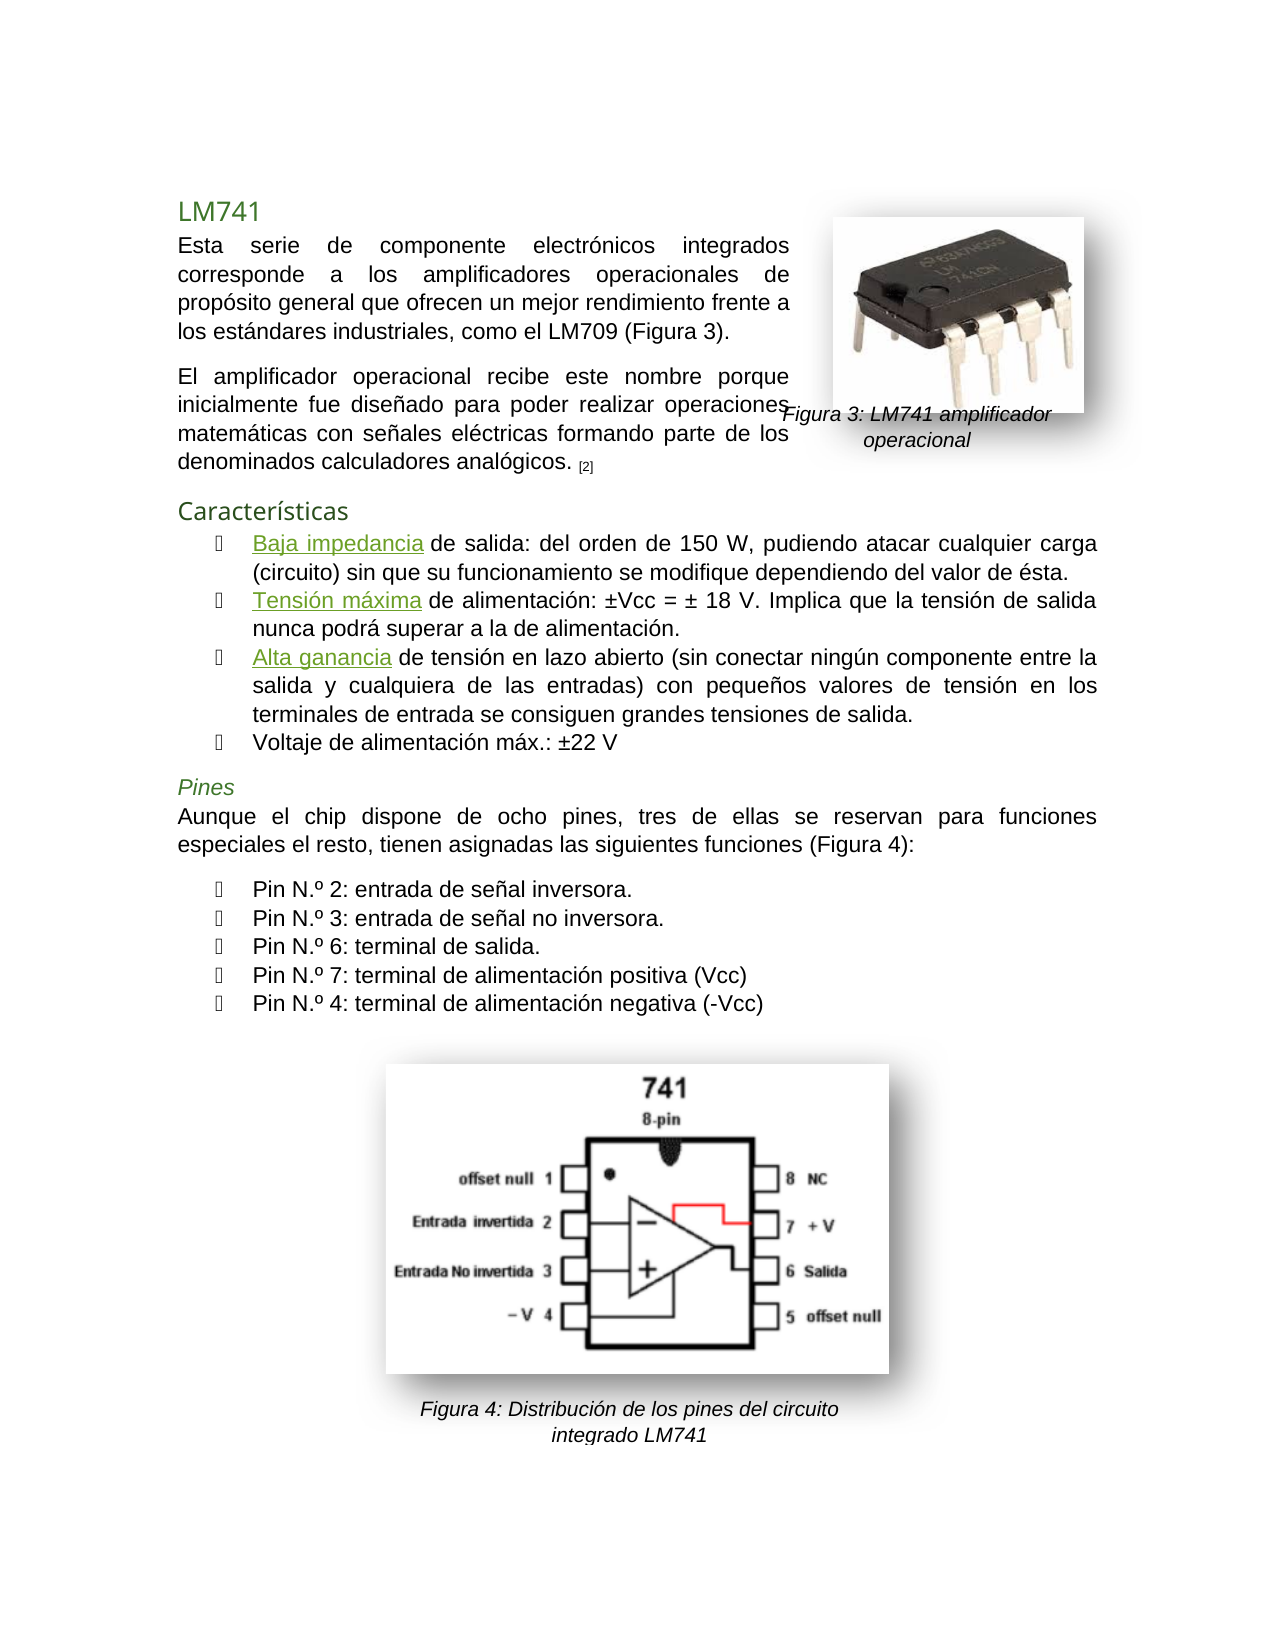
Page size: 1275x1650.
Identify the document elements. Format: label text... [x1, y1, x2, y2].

list Baja impedancia de salida: del orden de 150 W, pudiendo atacar cualquier carga (circuito) sin que su funcionamiento se modifique dependiendo del valor de ésta. [215, 530, 1098, 585]
subtitle Pines [177, 774, 1098, 801]
list Pin N.º 7: terminal de alimentación positiva (Vcc) [215, 962, 1098, 988]
list Pin N.º 2: entrada de señal inversora. [215, 876, 1098, 903]
text Aunque el chip dispone de ocho pines, tres de ellas se reservan para funciones especiales el resto, tienen asignadas las siguientes funciones (Figura 4): [177, 803, 1098, 857]
subtitle Características [177, 493, 1098, 527]
list Pin N.º 6: terminal de salida. [215, 933, 1098, 959]
list Pin N.º 4: terminal de alimentación negativa (-Vcc) [215, 990, 1098, 1016]
list Alta ganancia de tensión en lazo abierto (sin conectar ningún componente entre la salida y cualquiera de las entradas) con pequeños valores de tensión en los terminales de entrada se consiguen grandes tensiones de salida. [215, 644, 1098, 727]
subtitle LM741 [177, 193, 1098, 229]
text El amplificador operacional recibe este nombre porque inicialmente fue diseñado para poder realizar operaciones matemáticas con señales eléctricas formando parte de los denominados calculadores analógicos. [2] [177, 363, 1098, 474]
picture [385, 1064, 889, 1374]
list Voltaje de alimentación máx.: ±22 V [215, 729, 1098, 756]
list Tensión máxima de alimentación: ±Vcc = ± 18 V. Implica que la tensión de salida nunca podrá superar a la de alimentación. [215, 587, 1098, 642]
text Esta serie de componente electrónicos integrados corresponde a los amplificadores operacionales de propósito general que ofrecen un mejor rendimiento frente a los estándares industriales, como el LM709 (Figura 3). [177, 232, 821, 344]
picture [833, 217, 1084, 413]
list Pin N.º 3: entrada de señal no inversora. [215, 905, 1098, 931]
